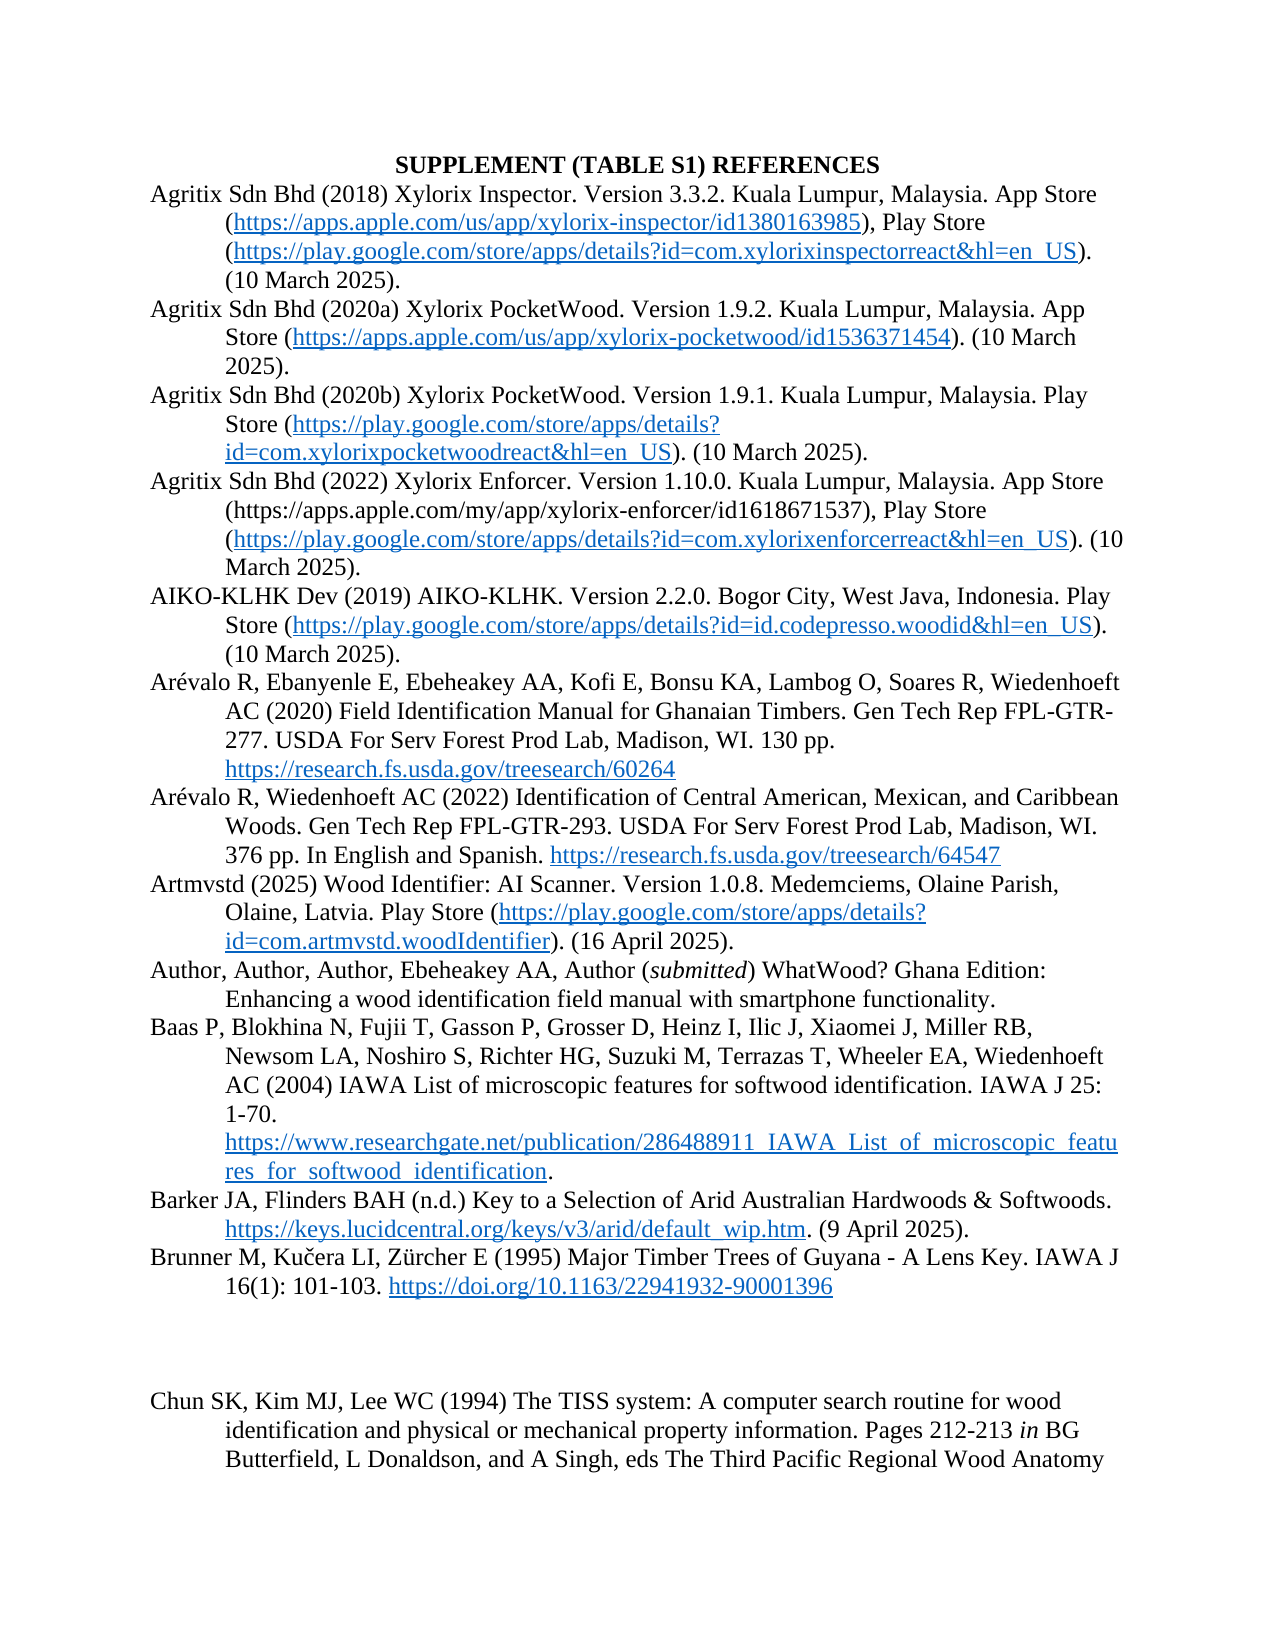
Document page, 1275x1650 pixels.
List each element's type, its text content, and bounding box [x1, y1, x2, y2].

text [150, 1386, 1125, 1472]
text Agritix Sdn Bhd (2020b) Xylorix PocketWood. Version 1.9.1. Kuala Lumpur, Malaysia. Play Store (https://play.google.com/store/apps/details?id=com.xylorixpocketwoodreact&hl=en_US). (10 March 2025). [150, 380, 1125, 466]
text Arévalo R, Wiedenhoeft AC (2022) Identification of Central American, Mexican, and Caribbean Woods. Gen Tech Rep FPL-GTR-293. USDA For Serv Forest Prod Lab, Madison, WI. 376 pp. In English and Spanish. https://research.fs.usda.gov/treesearch/64547 [150, 782, 1125, 869]
text Baas P, Blokhina N, Fujii T, Gasson P, Grosser D, Heinz I, Ilic J, Xiaomei J, Miller RB, Newsom LA, Noshiro S, Richter HG, Suzuki M, Terrazas T, Wheeler EA, Wiedenhoeft AC (2004) IAWA List of microscopic features for softwood identification. IAWA J 25: 1-70. https://www.researchgate.net/publication/286488911_IAWA_List_of_microscopic_features_for_softwood_identification. [150, 1012, 1125, 1185]
text Agritix Sdn Bhd (2018) Xylorix Inspector. Version 3.3.2. Kuala Lumpur, Malaysia. App Store (https://apps.apple.com/us/app/xylorix-inspector/id1380163985), Play Store (https://play.google.com/store/apps/details?id=com.xylorixinspectorreact&hl=en_US). (10 March 2025). [150, 179, 1125, 294]
text Brunner M, Kučera LI, Zürcher E (1995) Major Timber Trees of Guyana - A Lens Key. IAWA J 16(1): 101-103. https://doi.org/10.1163/22941932-90001396 [150, 1242, 1125, 1300]
text AIKO-KLHK Dev (2019) AIKO-KLHK. Version 2.2.0. Bogor City, West Java, Indonesia. Play Store (https://play.google.com/store/apps/details?id=id.codepresso.woodid&hl=en_US). (10 March 2025). [150, 581, 1125, 667]
text Arévalo R, Ebanyenle E, Ebeheakey AA, Kofi E, Bonsu KA, Lambog O, Soares R, Wiedenhoeft AC (2020) Field Identification Manual for Ghanaian Timbers. Gen Tech Rep FPL-GTR-277. USDA For Serv Forest Prod Lab, Madison, WI. 130 pp. https://research.fs.usda.gov/treesearch/60264 [150, 667, 1125, 782]
text Agritix Sdn Bhd (2020a) Xylorix PocketWood. Version 1.9.2. Kuala Lumpur, Malaysia. App Store (https://apps.apple.com/us/app/xylorix-pocketwood/id1536371454). (10 March 2025). [150, 294, 1125, 380]
text Barker JA, Flinders BAH (n.d.) Key to a Selection of Arid Australian Hardwoods & Softwoods. https://keys.lucidcentral.org/keys/v3/arid/default_wip.htm. (9 April 2025). [150, 1185, 1125, 1242]
text Author, Author, Author, Ebeheakey AA, Author (submitted) WhatWood? Ghana Edition: Enhancing a wood identification field manual with smartphone functionality. [150, 955, 1125, 1012]
text Artmvstd (2025) Wood Identifier: AI Scanner. Version 1.0.8. Medemciems, Olaine Parish, Olaine, Latvia. Play Store (https://play.google.com/store/apps/details?id=com.artmvstd.woodIdentifier). (16 April 2025). [150, 869, 1125, 955]
subtitle SUPPLEMENT (TABLE S1) REFERENCES [150, 150, 1125, 179]
text Agritix Sdn Bhd (2022) Xylorix Enforcer. Version 1.10.0. Kuala Lumpur, Malaysia. App Store (https://apps.apple.com/my/app/xylorix-enforcer/id1618671537), Play Store (https://play.google.com/store/apps/details?id=com.xylorixenforcerreact&hl=en_US). (10 March 2025). [150, 466, 1125, 581]
